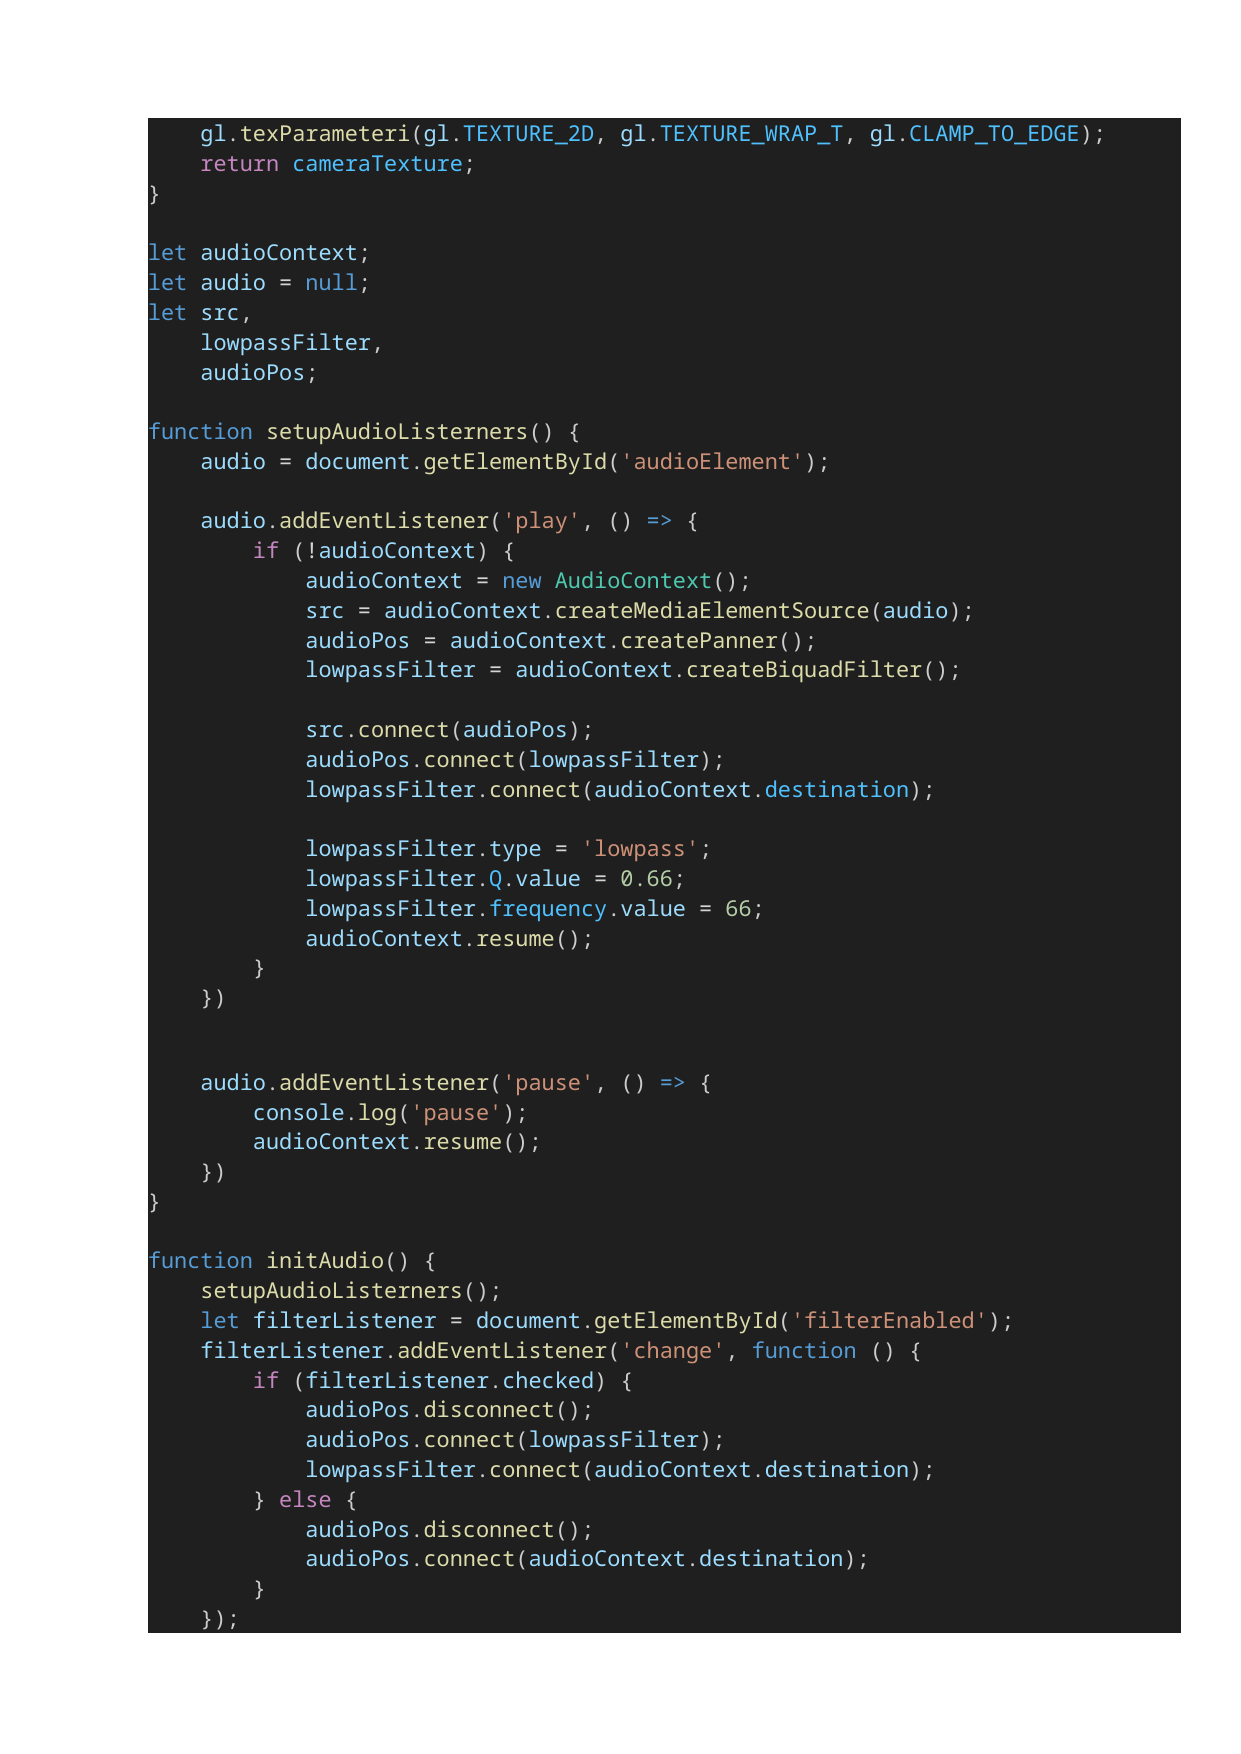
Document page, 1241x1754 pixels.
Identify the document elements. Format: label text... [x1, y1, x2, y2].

text lowpassFilter.type = 'lowpass'; [148, 833, 1181, 863]
text audio.addEventListener('pause', () => { [148, 1067, 1181, 1096]
text function initAudio() { [148, 1245, 1181, 1275]
text let audioContext; [148, 237, 1181, 267]
text lowpassFilter.Q.value = 0.66; [148, 863, 1181, 893]
text audio = document.getElementById('audioElement'); [148, 446, 1181, 476]
text audioContext.resume(); [148, 922, 1181, 952]
text src.connect(audioPos); [148, 714, 1181, 744]
text }) [148, 1156, 1181, 1186]
text } [148, 178, 1181, 207]
text audioPos.disconnect(); [148, 1513, 1181, 1543]
text console.log('pause'); [148, 1096, 1181, 1126]
text lowpassFilter, [148, 327, 1181, 356]
text audio.addEventListener('play', () => { [148, 505, 1181, 535]
text audioPos; [148, 356, 1181, 386]
text lowpassFilter.frequency.value = 66; [148, 893, 1181, 922]
text audioPos.disconnect(); [148, 1394, 1181, 1424]
text filterListener.addEventListener('change', function () { [148, 1335, 1181, 1364]
text gl.texParameteri(gl.TEXTURE_2D, gl.TEXTURE_WRAP_T, gl.CLAMP_TO_EDGE); [148, 118, 1181, 148]
text function setupAudioListerners() { [148, 416, 1181, 446]
text } [148, 1573, 1181, 1603]
text src = audioContext.createMediaElementSource(audio); [148, 595, 1181, 624]
text lowpassFilter = audioContext.createBiquadFilter(); [148, 654, 1181, 684]
text } [148, 1186, 1181, 1216]
text let audio = null; [148, 267, 1181, 297]
text }) [148, 982, 1181, 1012]
text if (!audioContext) { [148, 535, 1181, 565]
text audioContext.resume(); [148, 1126, 1181, 1156]
text lowpassFilter.connect(audioContext.destination); [148, 773, 1181, 803]
text } [148, 952, 1181, 982]
text }); [148, 1603, 1181, 1633]
text if (filterListener.checked) { [148, 1364, 1181, 1394]
text setupAudioListerners(); [148, 1275, 1181, 1305]
text audioPos = audioContext.createPanner(); [148, 624, 1181, 654]
text audioPos.connect(lowpassFilter); [148, 744, 1181, 773]
text audioContext = new AudioContext(); [148, 565, 1181, 595]
text audioPos.connect(lowpassFilter); [148, 1424, 1181, 1454]
text let filterListener = document.getElementById('filterEnabled'); [148, 1305, 1181, 1335]
text lowpassFilter.connect(audioContext.destination); [148, 1454, 1181, 1484]
text let src, [148, 297, 1181, 327]
text return cameraTexture; [148, 148, 1181, 178]
text audioPos.connect(audioContext.destination); [148, 1543, 1181, 1573]
text } else { [148, 1484, 1181, 1513]
